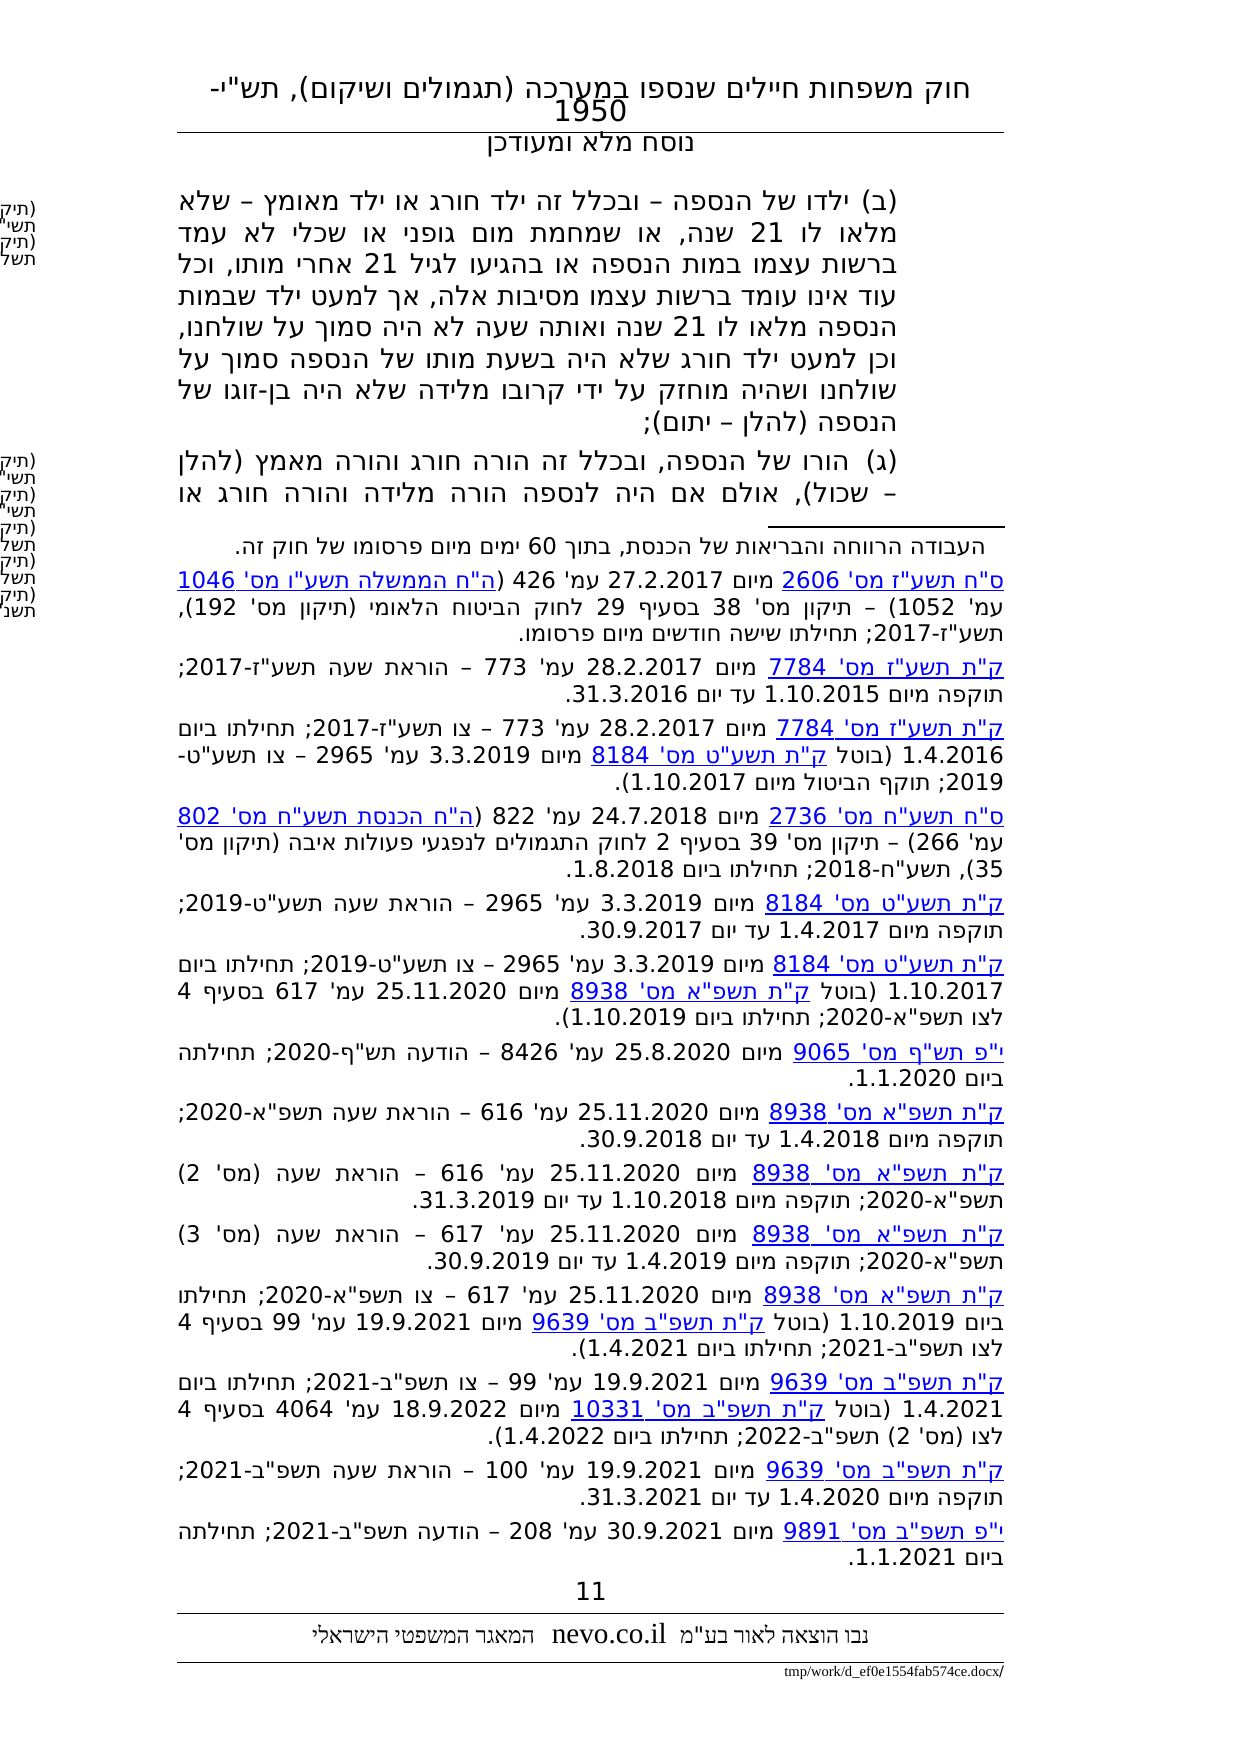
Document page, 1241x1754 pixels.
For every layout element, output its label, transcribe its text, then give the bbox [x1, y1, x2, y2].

text (ב) ילדו של הנספה – ובכלל זה ילד חורג או ילד מאומץ – שלא מלאו לו 21 שנה, או שמחמת מום גופני או שכלי לא עמד ברשות עצמו במות הנספה או בהגיעו לגיל 21 אחרי מותו, וכל עוד אינו עומד ברשות עצמו מסיבות אלה, אך למעט ילד שבמות הנספה מלאו לו 21 שנה ואותה שעה לא היה סמוך על שולחנו, וכן למעט ילד חורג שלא היה בשעת מותו של הנספה סמוך על שולחנו ושהיה מוחזק על ידי קרובו מלידה שלא היה בן-זוגו של הנספה (להלן – יתום); [177, 185, 898, 438]
text (ג) הורו של הנספה, ובכלל זה הורה חורג והורה מאמץ (להלן – שכול), אולם אם היה לנספה הורה מלידה והורה חורג או מאמץ, שניהם בני מין אחד, לא יראו כשכול אלא אותו הורה שקצין התגמולים יחליט עליו לאחר ששוכנע שמחסורו של הנספה היה לאחרונה על אותו הורה או שמחסורו של אותו הורה היה על הנספה סמוך לפטירתו; לענין פסקה זו תהיה העובדה שאדם אמן את הנספה בהיותו קטין חמש שנים לפחות שלא על מנת לקבל פרס – ראיה לאימוץ הנספה על ידי אותו אדם; הורה קצין התגמולים כן, רשאי הוא להורות שישולם תגמול גם להורה האחר אם שוכנע כי הדבר מוצדק בנסיבות הענין; [177, 445, 898, 508]
